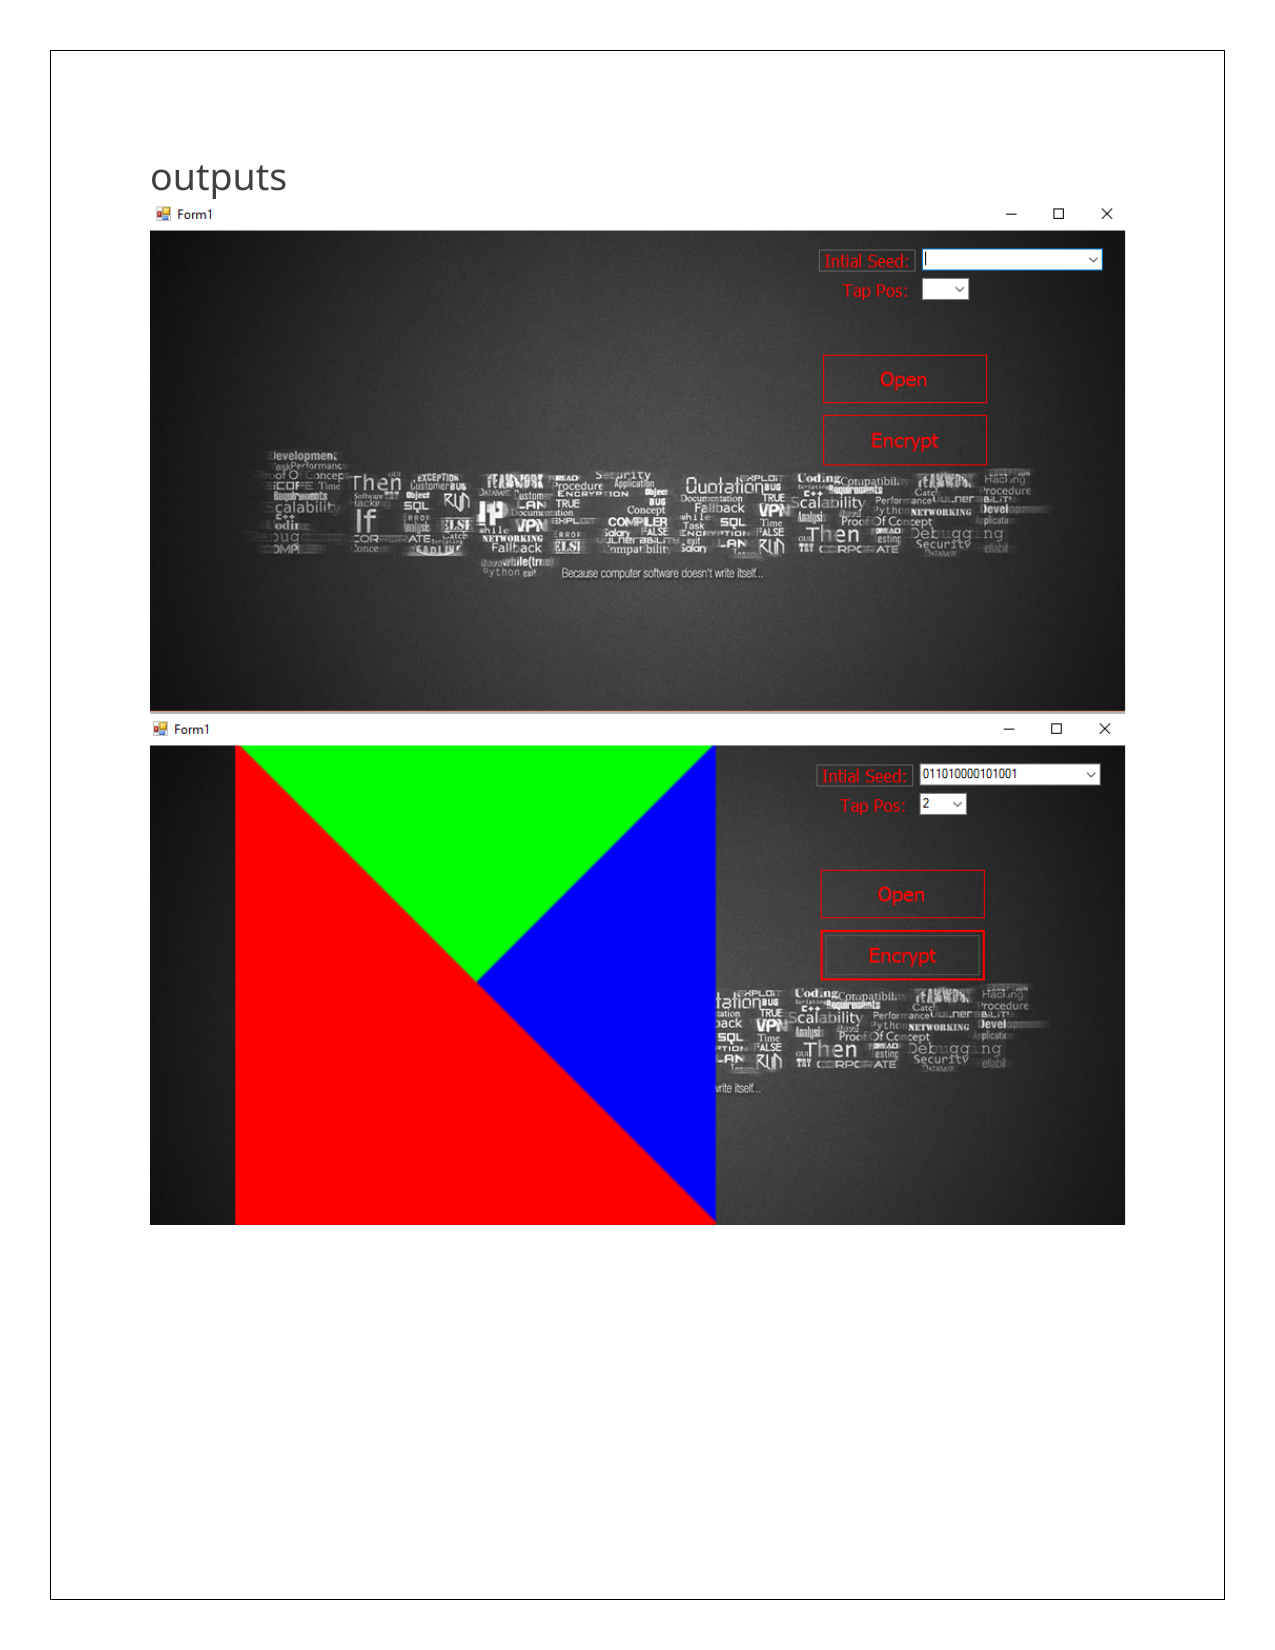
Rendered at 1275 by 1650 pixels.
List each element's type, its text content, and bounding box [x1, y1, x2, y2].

picture [150, 716, 1125, 1225]
subtitle outputs [150, 150, 1125, 201]
picture [150, 201, 1125, 714]
